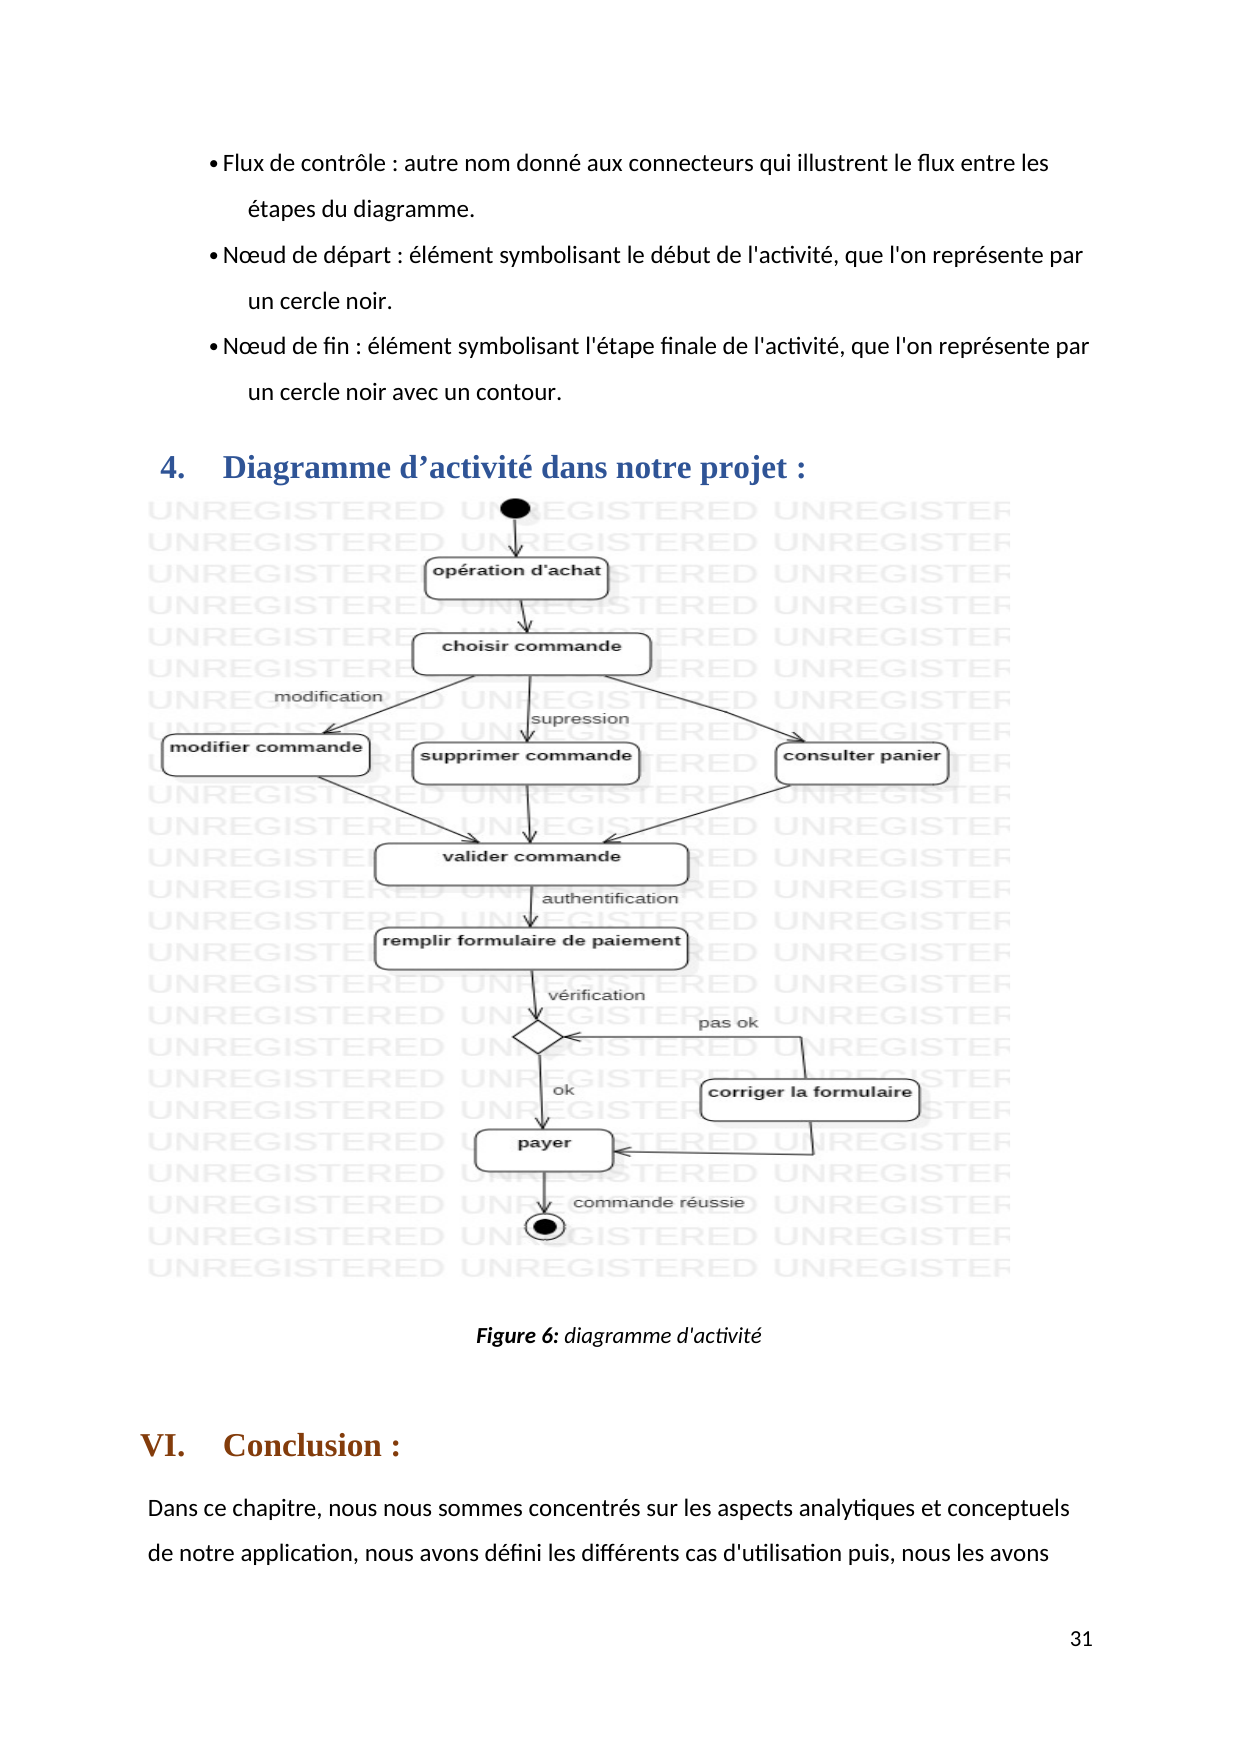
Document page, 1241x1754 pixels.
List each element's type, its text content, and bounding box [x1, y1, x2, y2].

text Figure 6: diagramme d'activité [148, 1321, 1093, 1349]
list Flux de contrôle : autre nom donné aux connecteurs qui illustrent le flux entre les étapes du diagramme. [210, 148, 1093, 224]
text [148, 1492, 1093, 1568]
subtitle Conclusion : [185, 1426, 1093, 1464]
picture [147, 488, 1010, 1282]
subtitle Diagramme d’activité dans notre projet : [185, 447, 1093, 485]
list Nœud de départ : élément symbolisant le début de l'activité, que l'on représente par un cercle noir. [210, 239, 1093, 315]
list Nœud de fin : élément symbolisant l'étape finale de l'activité, que l'on représente par un cercle noir avec un contour. [210, 331, 1093, 407]
